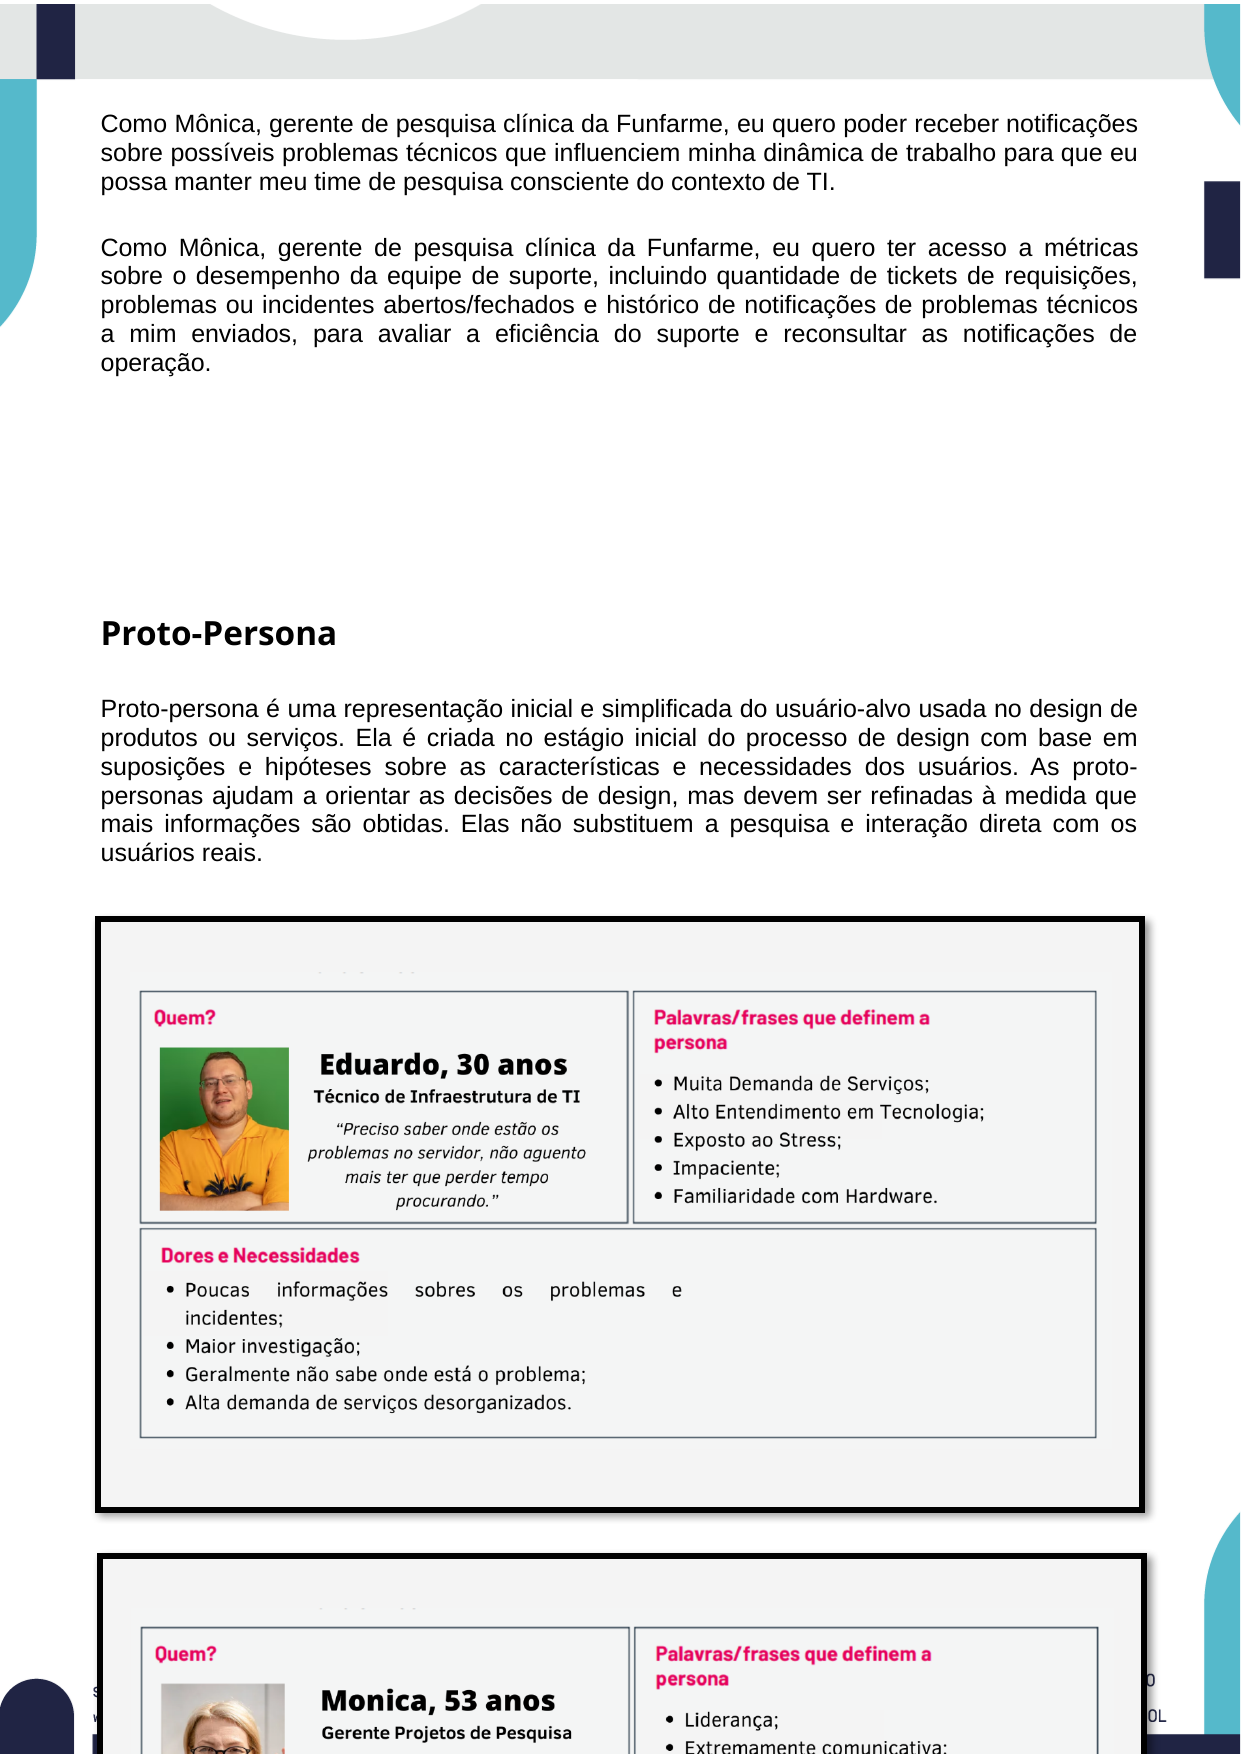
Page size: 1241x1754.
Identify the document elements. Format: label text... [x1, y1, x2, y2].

text Proto-persona é uma representação inicial e simplificada do usuário-alvo usada no design de produtos ou serviços. Ela é criada no estágio inicial do processo de design com base em suposições e hipóteses sobre as características e necessidades dos usuários. As proto-personas ajudam a orientar as decisões de design, mas devem ser refinadas à medida que mais informações são obtidas. Elas não substituem a pesquisa e interação direta com os usuários reais. [100, 694, 1140, 867]
subtitle Proto-Persona [100, 609, 1140, 655]
text Como Mônica, gerente de pesquisa clínica da Funfarme, eu quero poder receber notificações sobre possíveis problemas técnicos que influenciem minha dinâmica de trabalho para que eu possa manter meu time de pesquisa consciente do contexto de TI. [100, 109, 1140, 196]
text Como Mônica, gerente de pesquisa clínica da Funfarme, eu quero ter acesso a métricas sobre o desempenho da equipe de suporte, incluindo quantidade de tickets de requisições, problemas ou incidentes abertos/fechados e histórico de notificações de problemas técnicos a mim enviados, para avaliar a eficiência do suporte e reconsultar as notificações de operação. [100, 233, 1140, 376]
picture [0, 4, 1241, 1754]
picture [103, 1559, 1141, 1754]
